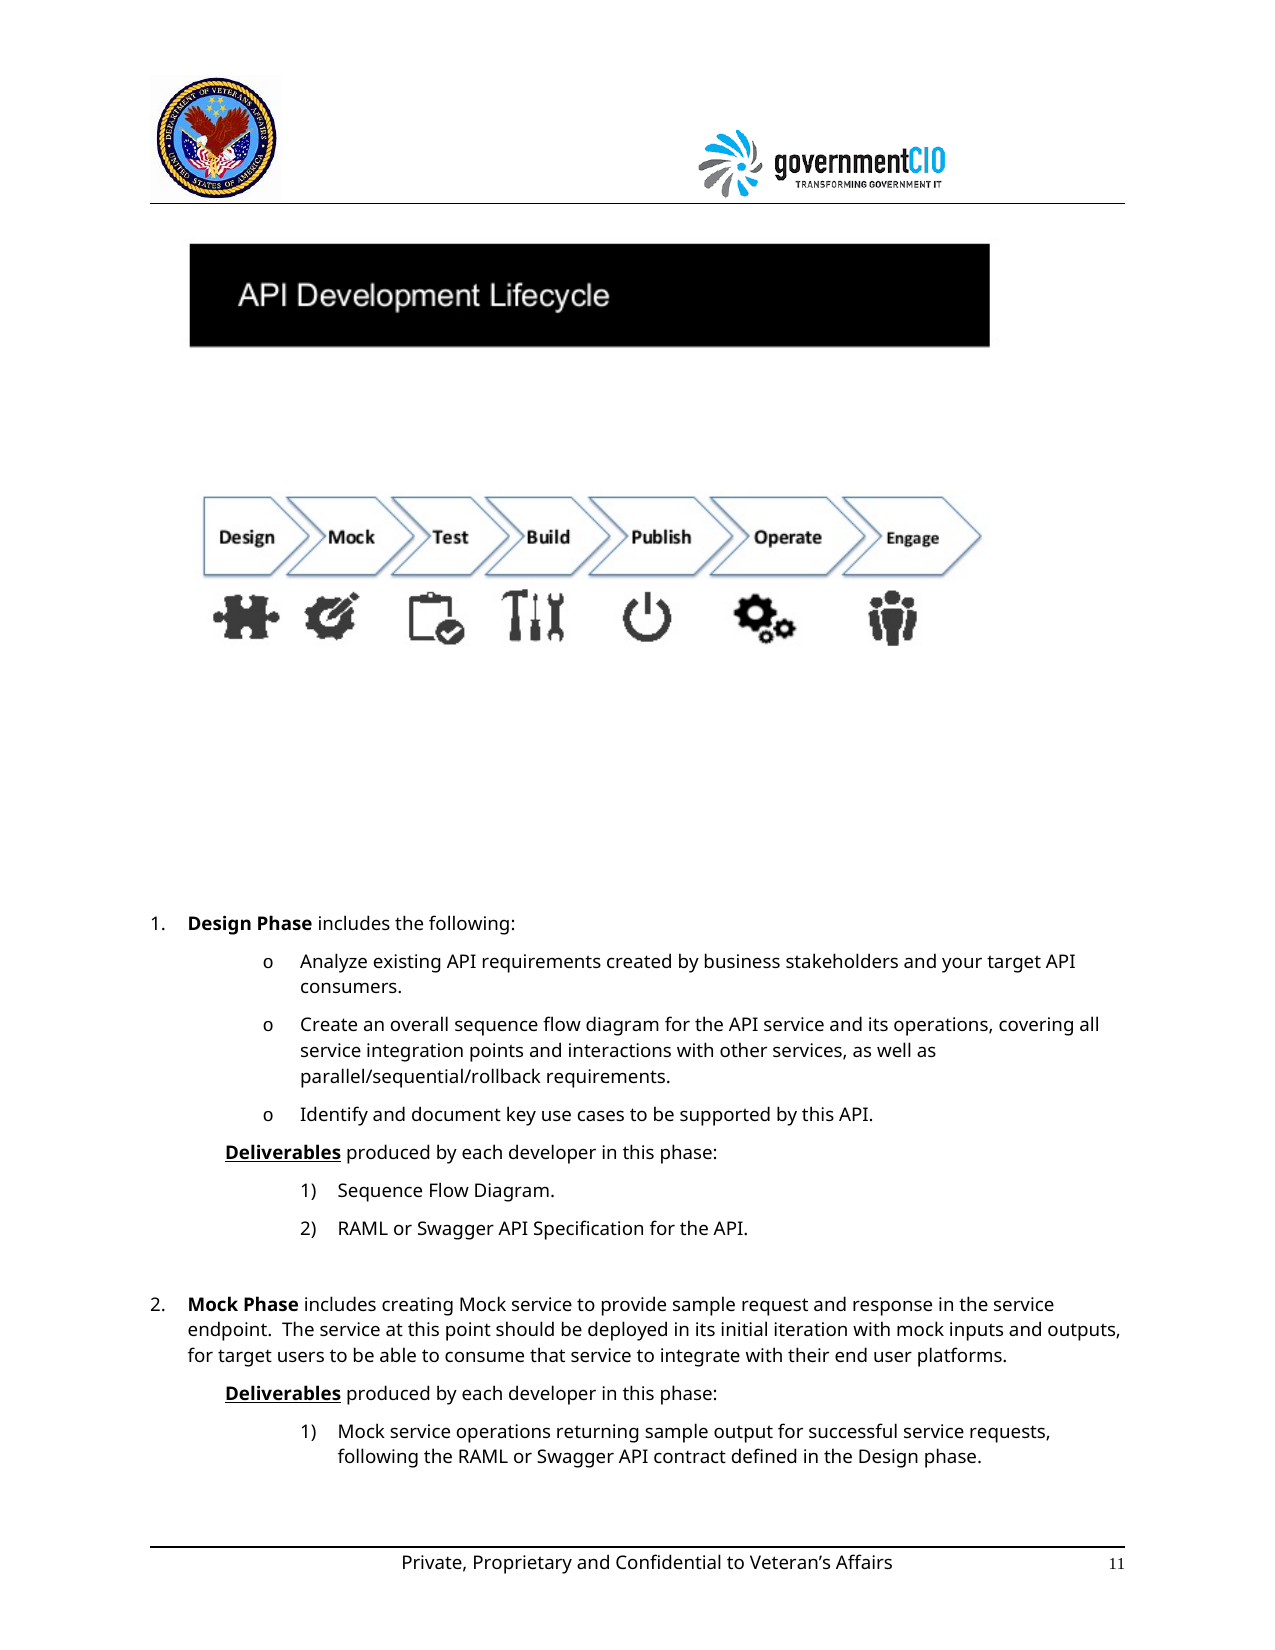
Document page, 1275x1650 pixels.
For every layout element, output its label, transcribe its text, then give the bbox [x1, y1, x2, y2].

text Deliverables produced by each developer in this phase: [225, 1380, 1125, 1406]
list Design Phase includes the following: [150, 910, 1125, 935]
list Identify and document key use cases to be supported by this API. [262, 1101, 1125, 1127]
list Create an overall sequence flow diagram for the API service and its operations, covering all service integration points and interactions with other services, as well as parallel/sequential/rollback requirements. [262, 1012, 1125, 1088]
list RAML or Swagger API Specification for the API. [300, 1215, 1125, 1241]
list Mock service operations returning sample output for successful service requests, following the RAML or Swagger API contract defined in the Design phase. [300, 1418, 1125, 1469]
text Deliverables produced by each developer in this phase: [225, 1139, 1125, 1165]
picture [150, 75, 282, 202]
picture [698, 130, 949, 202]
list Mock Phase includes creating Mock service to provide sample request and response in the service endpoint. The service at this point should be deployed in its initial iteration with mock inputs and outputs, for target users to be able to consume that service to integrate with their end user platforms. [150, 1291, 1125, 1368]
list Analyze existing API requirements created by business stakeholders and your target API consumers. [262, 948, 1125, 999]
picture [150, 204, 1030, 885]
list Sequence Flow Diagram. [300, 1177, 1125, 1203]
